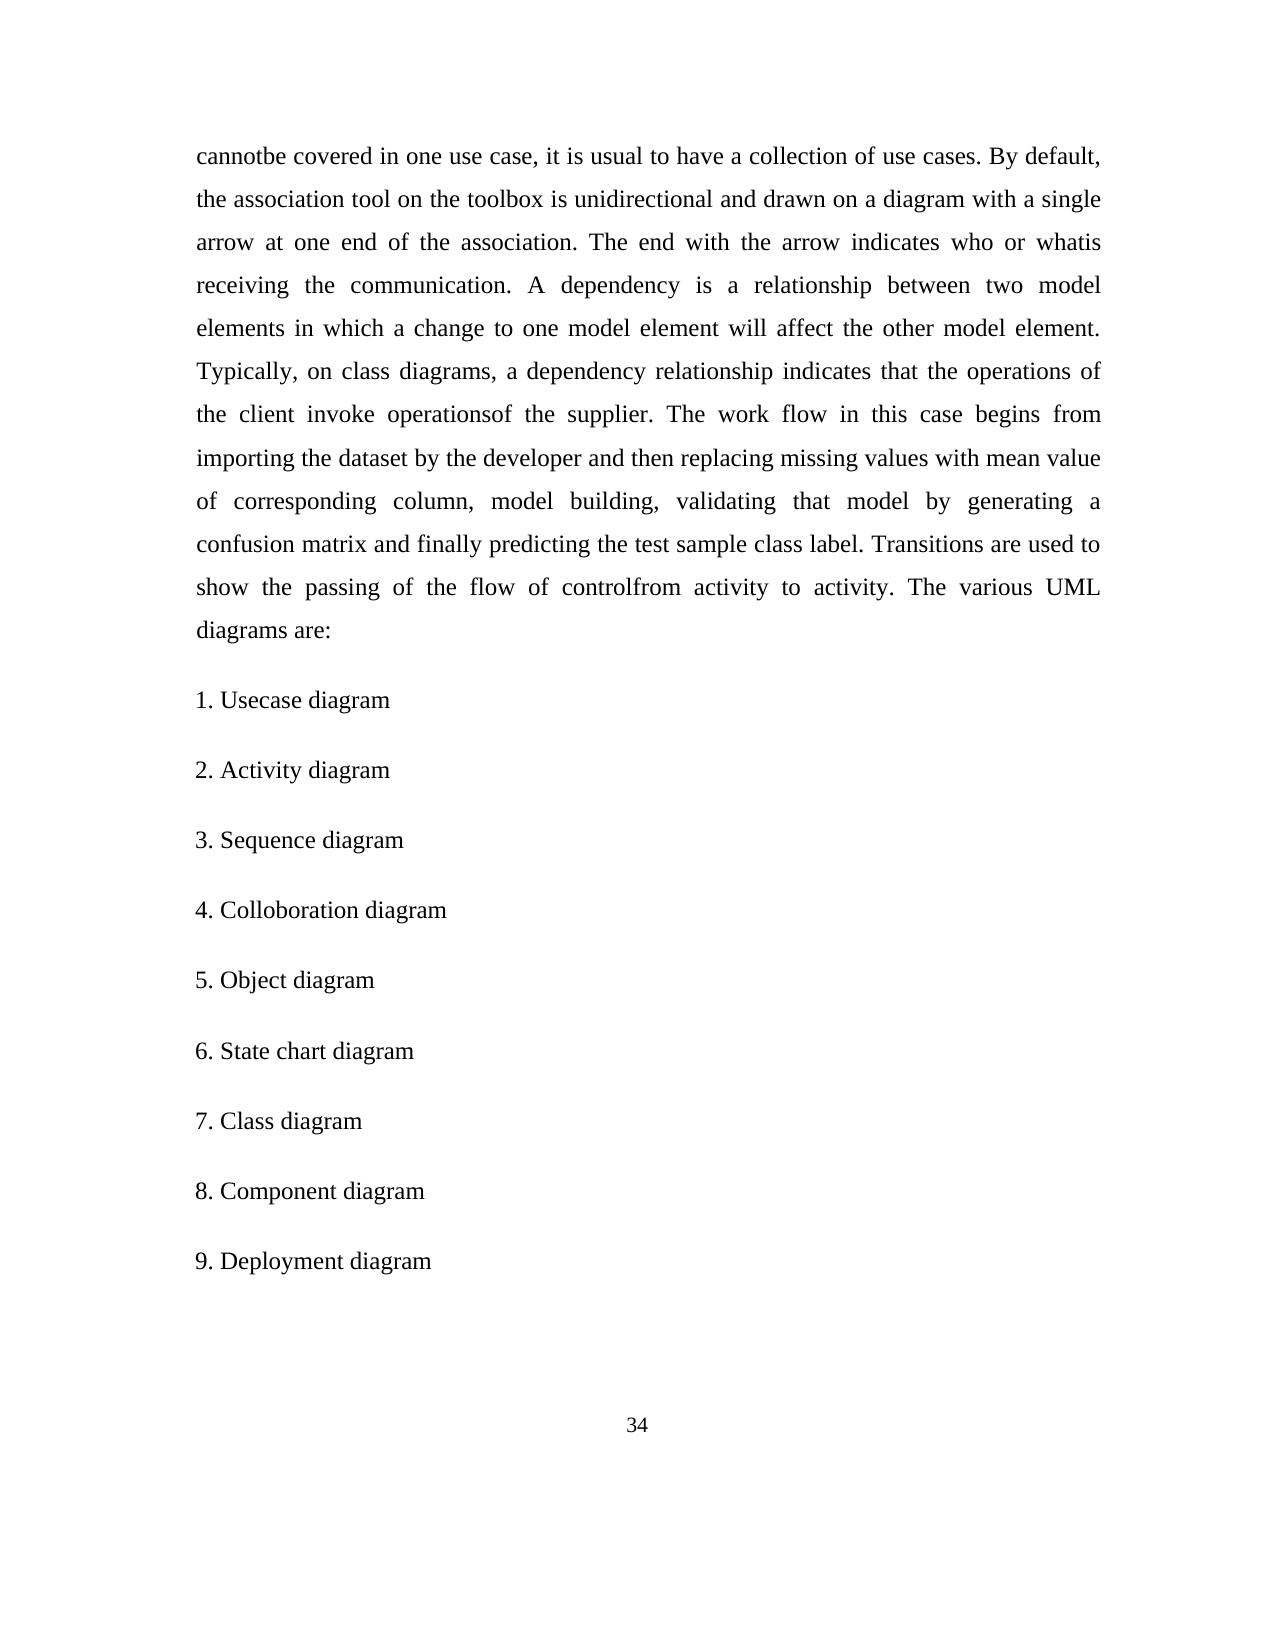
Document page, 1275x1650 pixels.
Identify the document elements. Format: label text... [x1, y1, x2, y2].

text 1. Usecase diagram [195, 685, 1102, 714]
text 9. Deployment diagram [195, 1246, 1102, 1275]
text 5. Object diagram [195, 966, 1102, 994]
text 3. Sequence diagram [195, 825, 1102, 854]
text 2. Activity diagram [195, 755, 1102, 784]
text 7. Class diagram [195, 1106, 1102, 1134]
text 8. Component diagram [195, 1176, 1102, 1205]
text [195, 141, 1102, 644]
text 4. Colloboration diagram [195, 896, 1102, 924]
text 6. State chart diagram [195, 1036, 1102, 1064]
